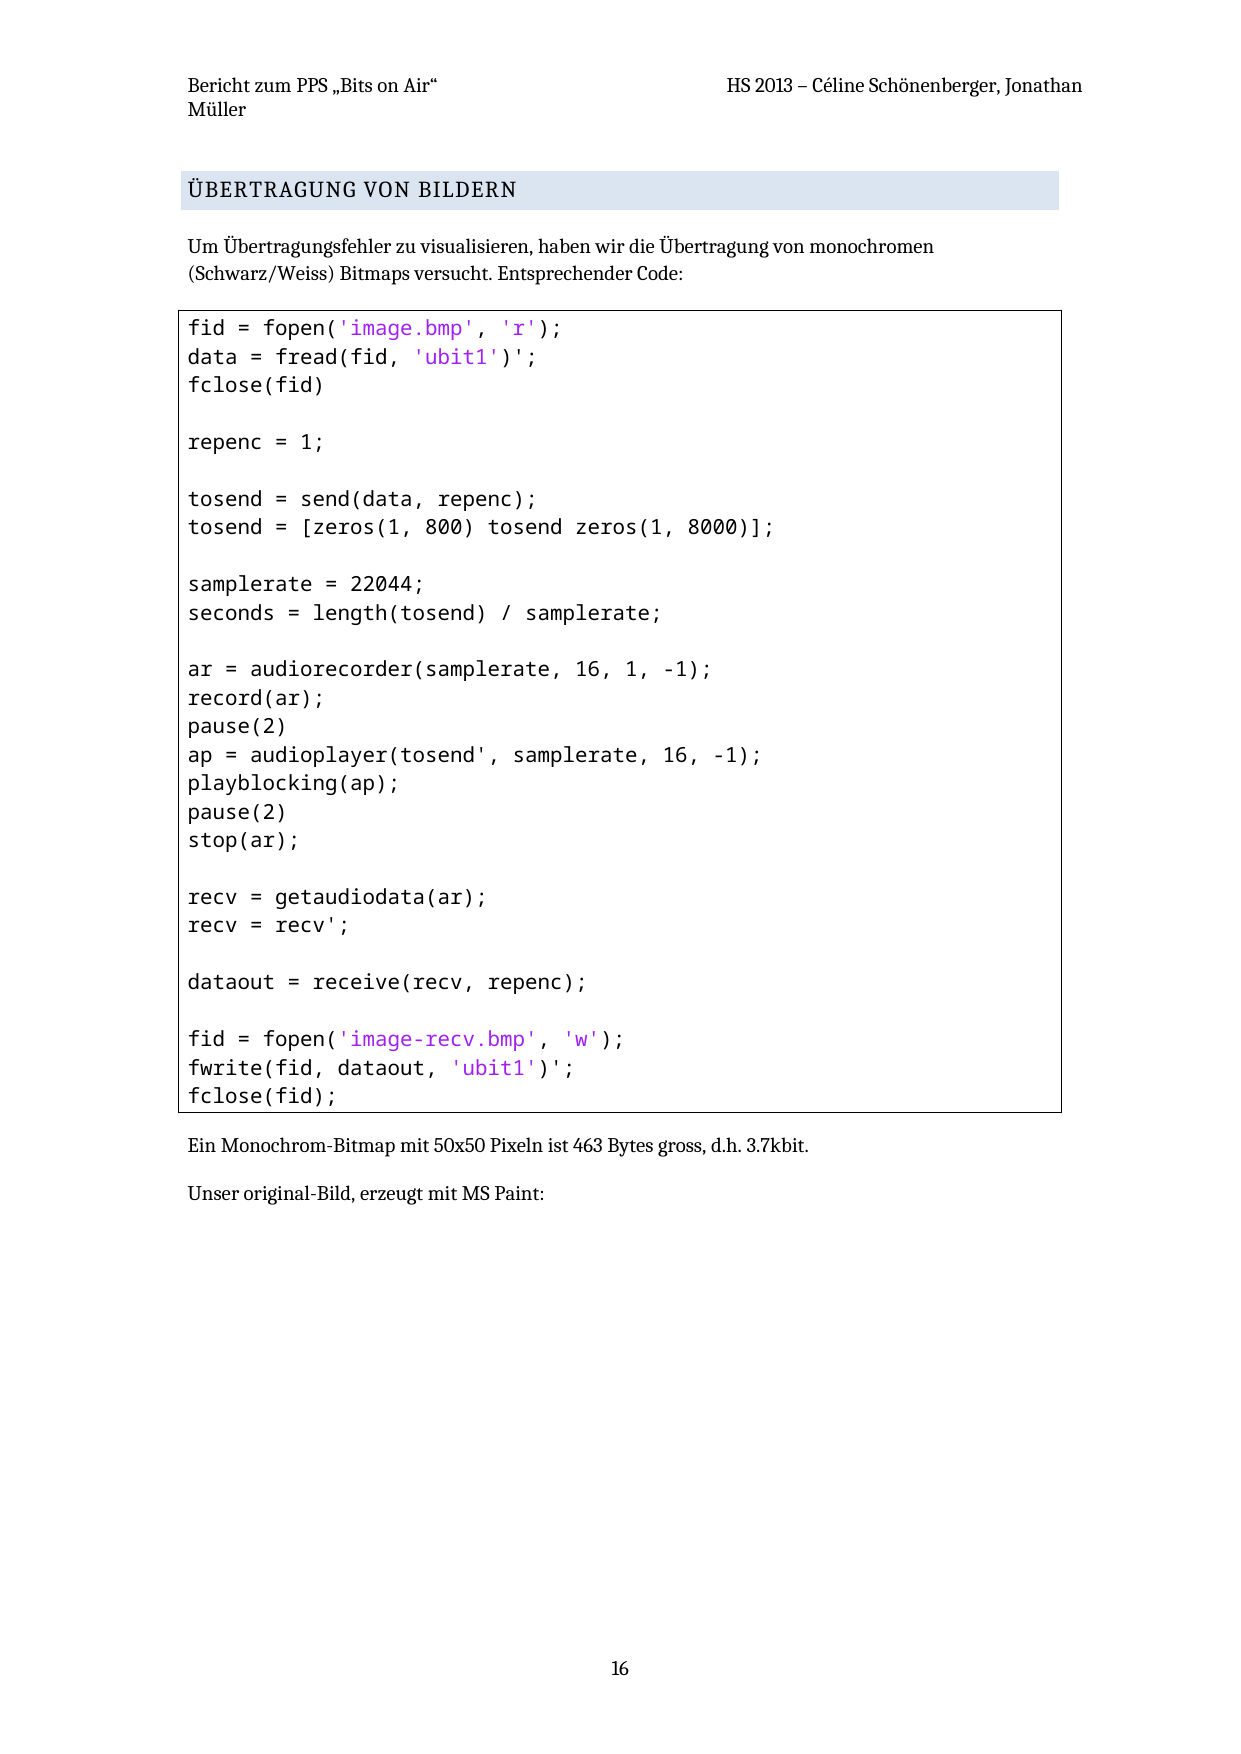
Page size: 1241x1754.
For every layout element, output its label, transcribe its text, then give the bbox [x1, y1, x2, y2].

text pause(2) [187, 711, 1053, 740]
text Ein Monochrom-Bitmap mit 50x50 Pixeln ist 463 Bytes gross, d.h. 3.7kbit. [187, 1133, 1053, 1157]
text ap = audioplayer(tosend', samplerate, 16, -1); [187, 740, 1053, 768]
text stop(ar); [187, 825, 1053, 854]
text samplerate = 22044; [187, 569, 1053, 598]
text tosend = [zeros(1, 800) tosend zeros(1, 8000)]; [187, 512, 1053, 541]
text dataout = receive(recv, repenc); [187, 967, 1053, 996]
text ar = audiorecorder(samplerate, 16, 1, -1); [187, 654, 1053, 683]
text fid = fopen('image.bmp', 'r'); [179, 311, 1061, 342]
text fclose(fid) [187, 370, 1053, 399]
text recv = recv'; [187, 911, 1053, 939]
text fclose(fid); [179, 1078, 1061, 1112]
text fid = fopen('image-recv.bmp', 'w'); [187, 1024, 1053, 1053]
text pause(2) [187, 797, 1053, 825]
text playblocking(ap); [187, 768, 1053, 797]
text record(ar); [187, 683, 1053, 711]
text data = fread(fid, 'ubit1')'; [187, 342, 1053, 370]
subtitle Übertragung von Bildern [188, 177, 1053, 203]
text Unser original-Bild, erzeugt mit MS Paint: [187, 1182, 1053, 1206]
text tosend = send(data, repenc); [187, 484, 1053, 512]
text fwrite(fid, dataout, 'ubit1')'; [187, 1053, 1053, 1078]
text repenc = 1; [187, 427, 1053, 456]
text Um Übertragungsfehler zu visualisieren, haben wir die Übertragung von monochromen (Schwarz/Weiss) Bitmaps versucht. Entsprechender Code: [187, 234, 1053, 286]
text seconds = length(tosend) / samplerate; [187, 598, 1053, 626]
text recv = getaudiodata(ar); [187, 882, 1053, 911]
